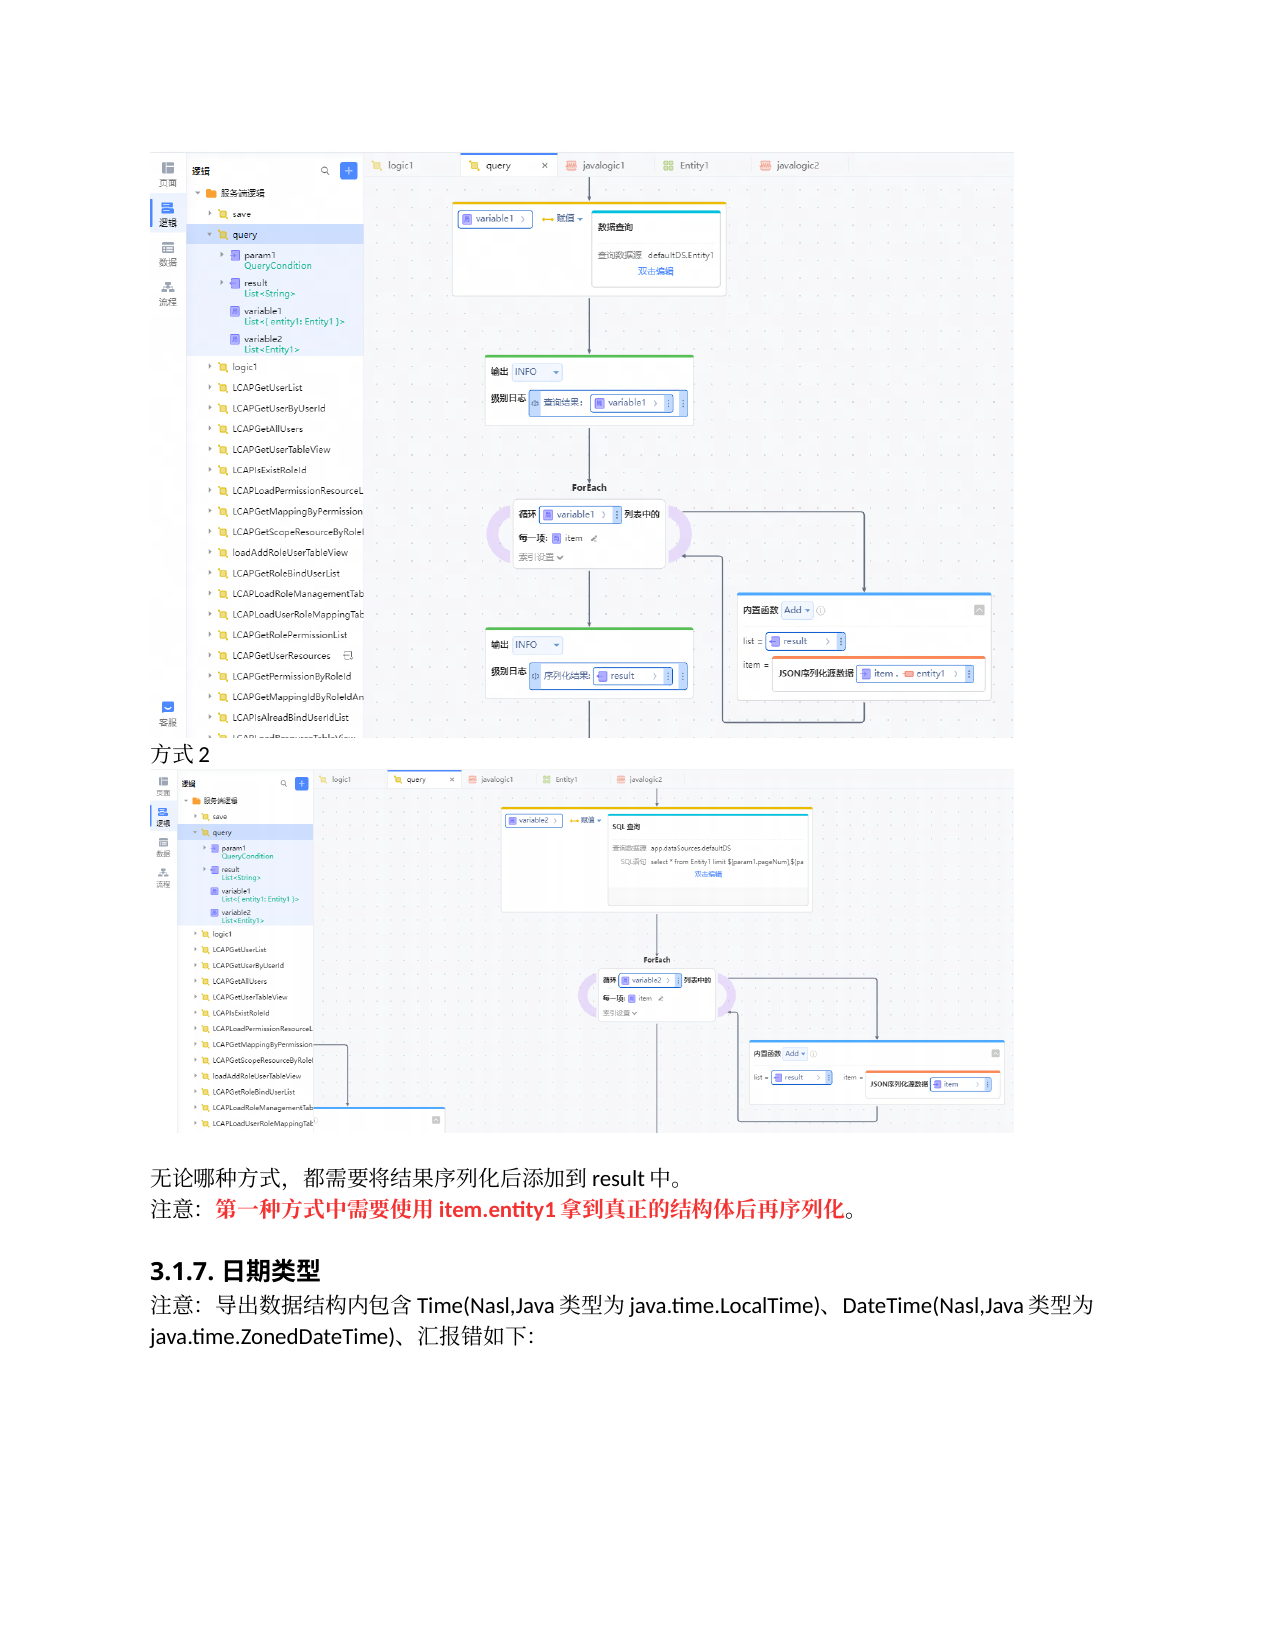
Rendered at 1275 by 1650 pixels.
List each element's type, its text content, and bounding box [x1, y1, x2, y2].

text 注意：导出数据结构内包含Time(Nasl,Java类型为java.time.LocalTime)、DateTime(Nasl,Java类型为java.time.ZonedDateTime)、汇报错如下： [150, 1288, 1125, 1351]
picture [150, 768, 1014, 1133]
text 方式2 [150, 737, 1125, 769]
picture [150, 150, 1014, 738]
text 注意：第一种方式中需要使用item.entity1拿到真正的结构体后再序列化。 [150, 1192, 1125, 1224]
text 无论哪种方式，都需要将结果序列化后添加到result中。 [150, 1161, 1125, 1192]
